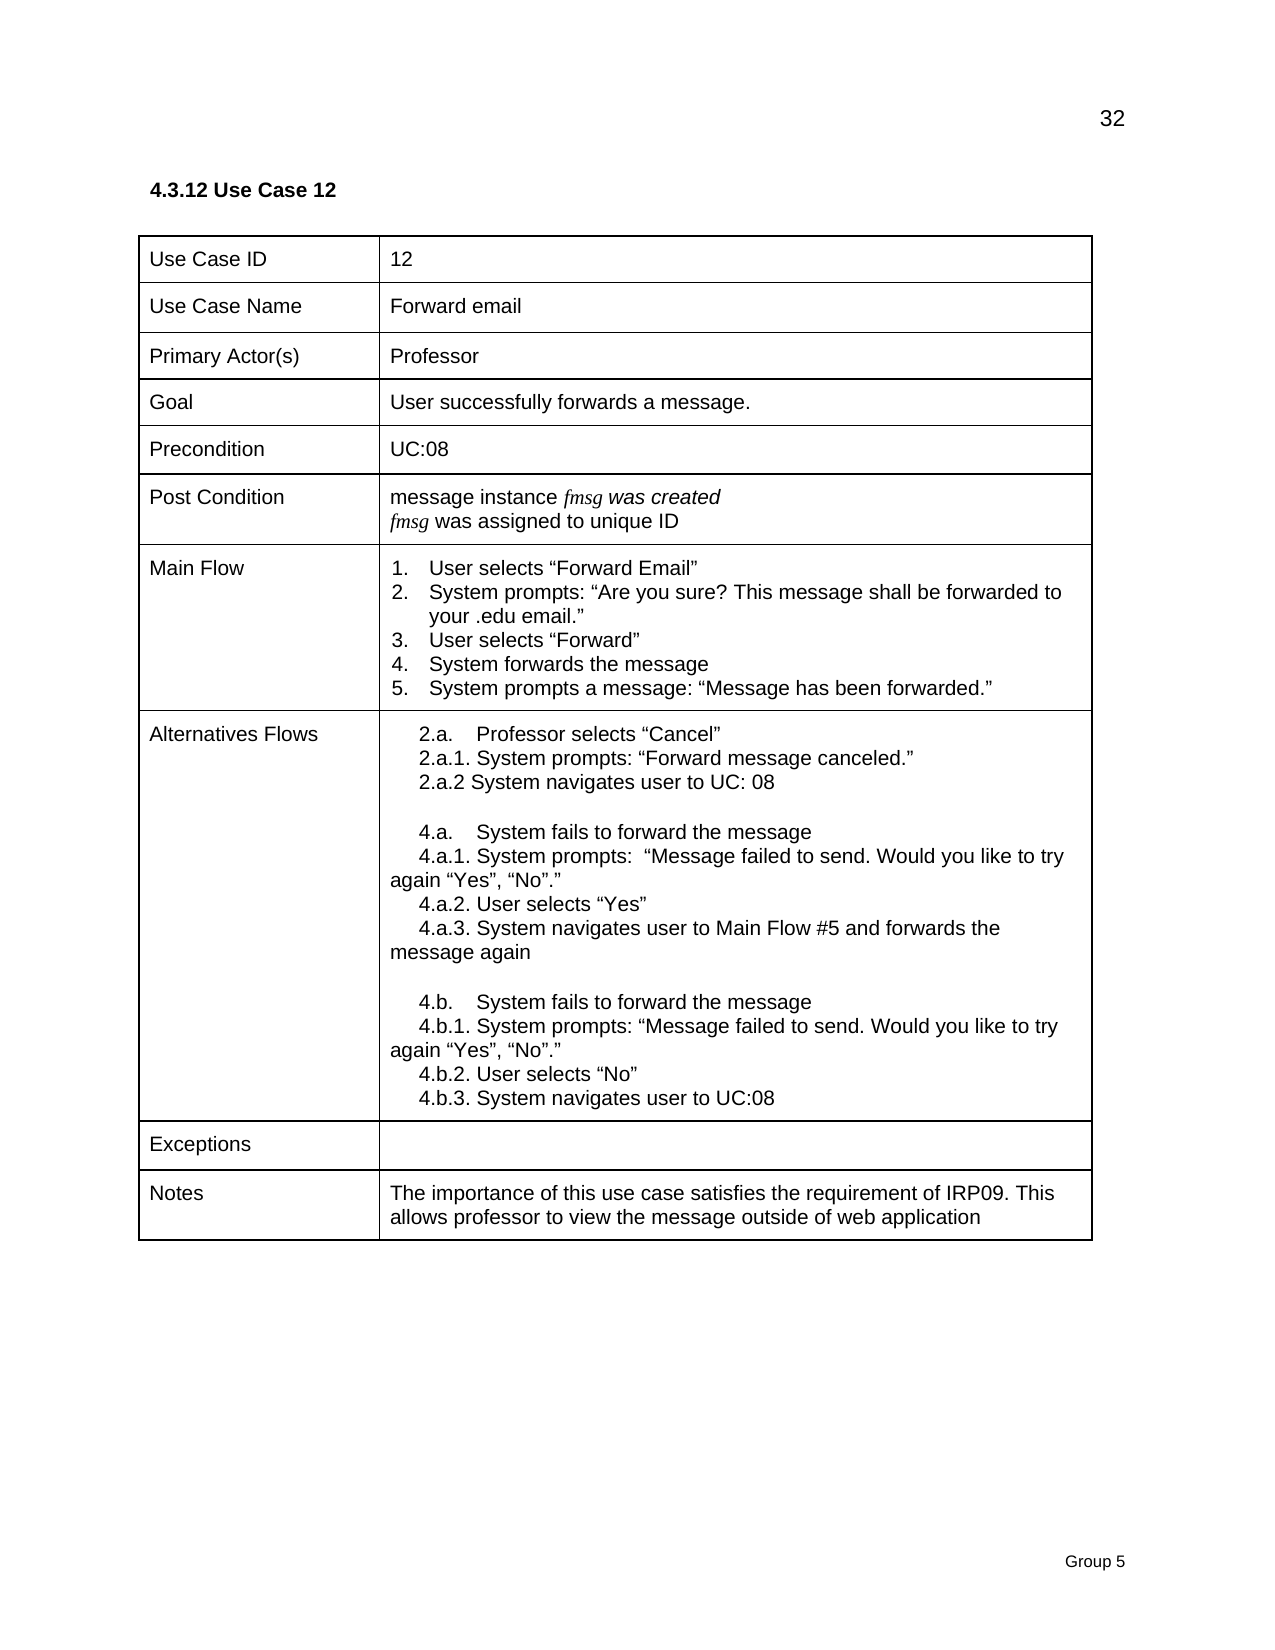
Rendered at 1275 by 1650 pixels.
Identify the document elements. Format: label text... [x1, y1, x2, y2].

table_cell UC:08 [380, 426, 1091, 473]
table_cell Primary Actor(s) [140, 333, 379, 378]
table_cell Forward email [380, 283, 1091, 332]
table_cell 2.a. Professor selects “Cancel” 2.a.1. System prompts: “Forward message canceled.” 2.a.2 System navigates user to UC: 08 4.a. System fails to forward the message 4.a.1. System prompts: “Message failed to send. Would you like to try again “Yes”, “No”.” 4.a.2. User selects “Yes” 4.a.3. System navigates user to Main Flow #5 and forwards the message again 4.b. System fails to forward the message 4.b.1. System prompts: “Message failed to send. Would you like to try again “Yes”, “No”.” 4.b.2. User selects “No” 4.b.3. System navigates user to UC:08 [380, 711, 1091, 1120]
table_cell The importance of this use case satisfies the requirement of IRP09. This allows professor to view the message outside of web application [380, 1171, 1091, 1239]
table_cell Precondition [140, 426, 379, 473]
table_cell Main Flow [140, 545, 379, 710]
table_header 12 [380, 237, 1091, 282]
table_cell Professor [380, 333, 1091, 378]
table_cell User selects “Forward Email” System prompts: “Are you sure? This message shall be forwarded to your .edu email.” User selects “Forward” System forwards the message System prompts a message: “Message has been forwarded.” [380, 545, 1091, 710]
table_cell User successfully forwards a message. [380, 380, 1091, 424]
table_cell Use Case Name [140, 283, 379, 332]
table_cell Exceptions [140, 1122, 379, 1169]
table_header Use Case ID [140, 237, 379, 282]
table_cell Alternatives Flows [140, 711, 379, 1120]
table_cell Goal [140, 380, 379, 424]
table_cell Notes [140, 1171, 379, 1239]
subtitle 4.3.12 Use Case 12 [150, 177, 1125, 201]
table_cell Post Condition [140, 475, 379, 544]
table_cell message instance fmsg was created fmsg was assigned to unique ID [380, 475, 1091, 544]
table_cell [380, 1122, 1091, 1169]
